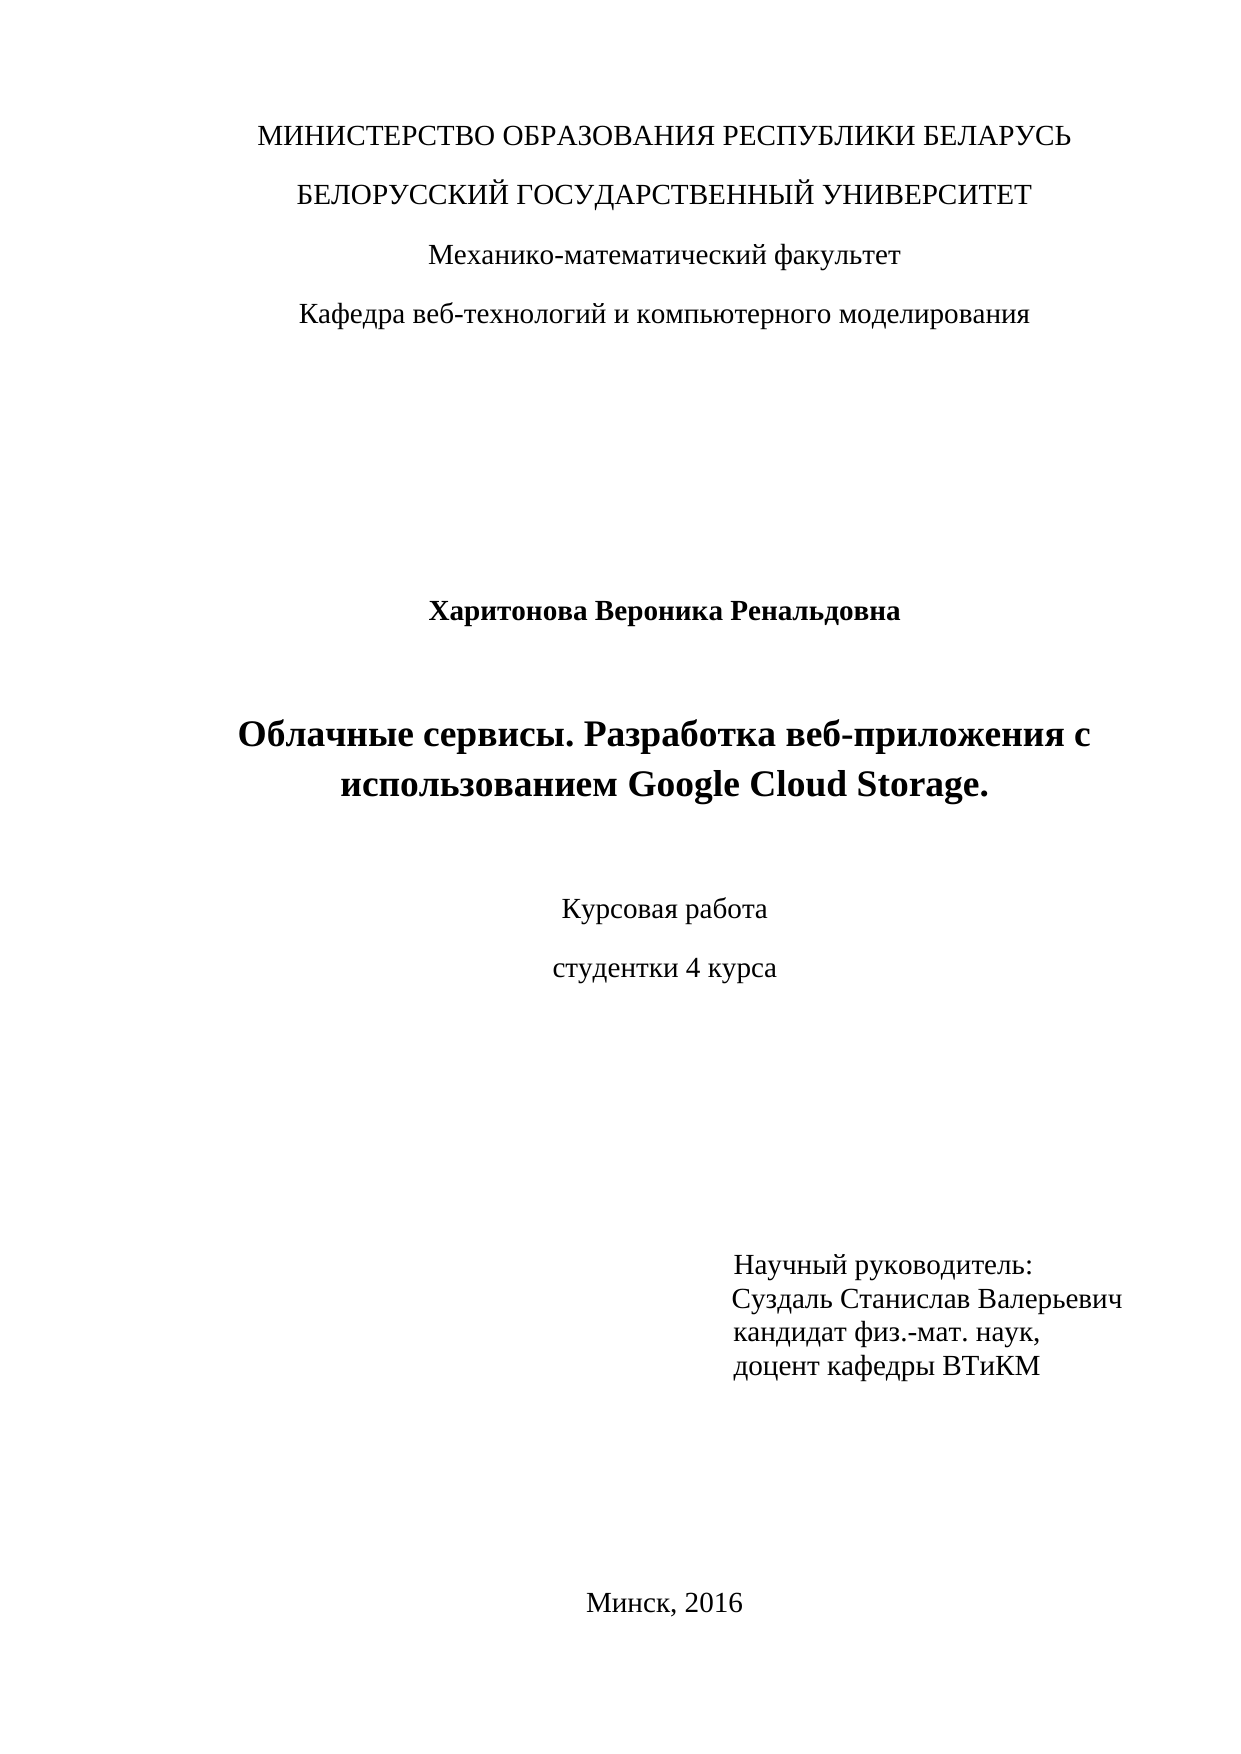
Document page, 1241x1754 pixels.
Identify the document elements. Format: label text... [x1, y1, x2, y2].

text Механико-математический факультет [177, 237, 1152, 270]
text Кафедра веб-технологий и компьютерного моделирования [177, 296, 1152, 330]
text кандидат физ.-мат. наук, [177, 1314, 1152, 1348]
text студентки 4 курса [177, 951, 1152, 984]
text Научный руководитель: [177, 1247, 1152, 1281]
text Минск, 2016 [177, 1586, 1152, 1619]
text Облачные сервисы. Разработка веб-приложения с использованием Google Cloud Storage. [177, 712, 1152, 804]
text доцент кафедры ВТиКМ [177, 1348, 1152, 1382]
text Харитонова Вероника Ренальдовна [177, 593, 1152, 627]
text Курсовая работа [177, 891, 1152, 925]
text МИНИСТЕРСТВО ОБРАЗОВАНИЯ РЕСПУБЛИКИ БЕЛАРУСЬ [177, 118, 1152, 152]
text Суздаль Станислав Валерьевич [177, 1281, 1152, 1314]
text БЕЛОРУССКИЙ ГОСУДАРСТВЕННЫЙ УНИВЕРСИТЕТ [177, 177, 1152, 211]
